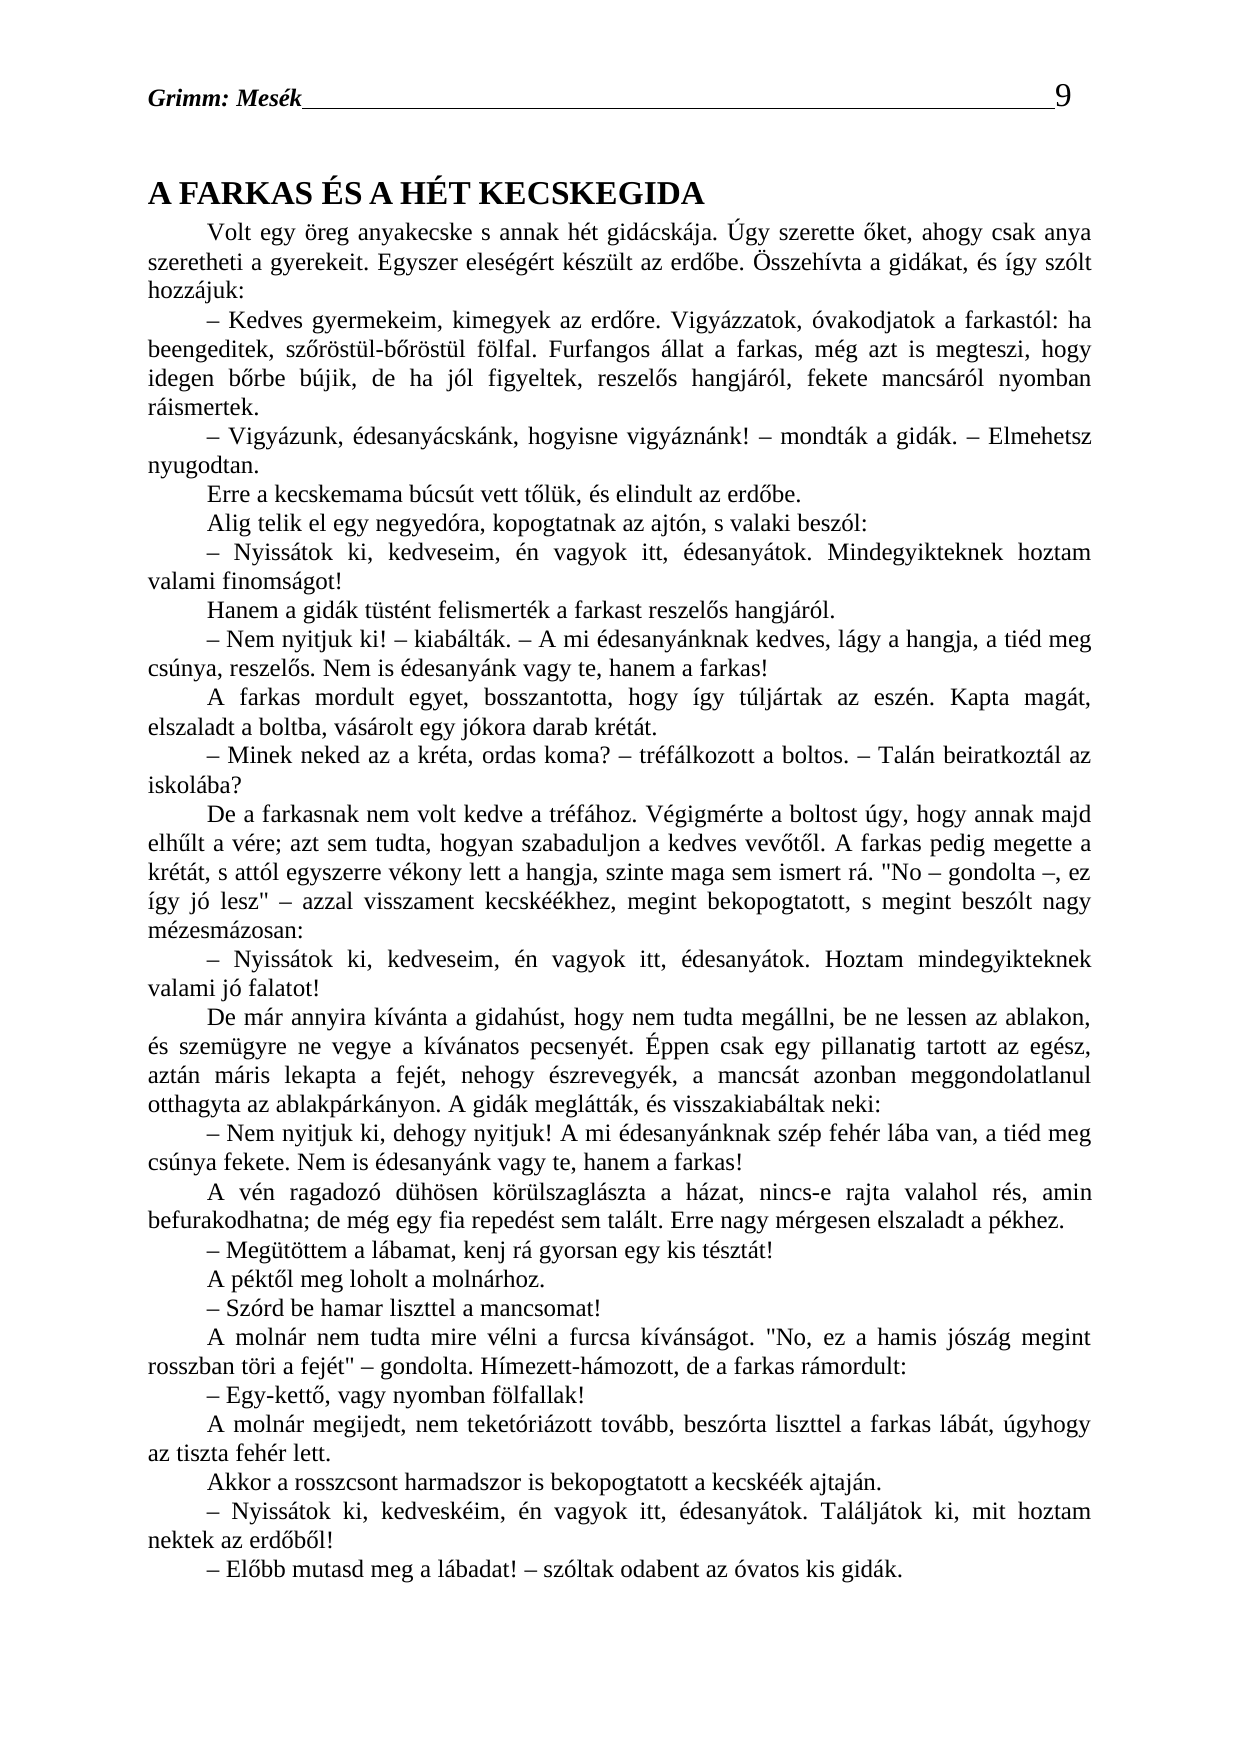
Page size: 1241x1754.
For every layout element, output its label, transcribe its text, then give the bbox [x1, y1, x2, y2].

text – Megütöttem a lábamat, kenj rá gyorsan egy kis tésztát! [148, 1234, 1093, 1263]
text Erre a kecskemama búcsút vett tőlük, és elindult az erdőbe. [148, 479, 1093, 508]
subtitle A FARKAS ÉS A HÉT KECSKEGIDA [148, 173, 1093, 211]
text – Vigyázunk, édesanyácskánk, hogyisne vigyáznánk! – mondták a gidák. – Elmehetsz nyugodtan. [148, 421, 1093, 479]
text A péktől meg loholt a molnárhoz. [148, 1263, 1093, 1293]
text – Egy-kettő, vagy nyomban fölfallak! [148, 1380, 1093, 1409]
text Alig telik el egy negyedóra, kopogtatnak az ajtón, s valaki beszól: [148, 508, 1093, 537]
text – Kedves gyermekeim, kimegyek az erdőre. Vigyázzatok, óvakodjatok a farkastól: ha beengeditek, szőröstül-bőröstül fölfal. Furfangos állat a farkas, még azt is megteszi, hogy idegen bőrbe bújik, de ha jól figyeltek, reszelős hangjáról, fekete mancsáról nyomban ráismertek. [148, 304, 1093, 421]
text – Nyissátok ki, kedveseim, én vagyok itt, édesanyátok. Mindegyikteknek hoztam valami finomságot! [148, 537, 1093, 595]
text – Nyissátok ki, kedveseim, én vagyok itt, édesanyátok. Hoztam mindegyikteknek valami jó falatot! [148, 944, 1093, 1002]
text – Szórd be hamar liszttel a mancsomat! [148, 1293, 1093, 1322]
text A molnár megijedt, nem teketóriázott tovább, beszórta liszttel a farkas lábát, úgyhogy az tiszta fehér lett. [148, 1409, 1093, 1467]
text A farkas mordult egyet, bosszantotta, hogy így túljártak az eszén. Kapta magát, elszaladt a boltba, vásárolt egy jókora darab krétát. [148, 682, 1093, 740]
text De már annyira kívánta a gidahúst, hogy nem tudta megállni, be ne lessen az ablakon, és szemügyre ne vegye a kívánatos pecsenyét. Éppen csak egy pillanatig tartott az egész, aztán máris lekapta a fejét, nehogy észrevegyék, a mancsát azonban meggondolatlanul otthagyta az ablakpárkányon. A gidák meglátták, és visszakiabáltak neki: [148, 1002, 1093, 1118]
text Hanem a gidák tüstént felismerték a farkast reszelős hangjáról. [148, 595, 1093, 624]
text – Előbb mutasd meg a lábadat! – szóltak odabent az óvatos kis gidák. [148, 1554, 1093, 1583]
text A molnár nem tudta mire vélni a furcsa kívánságot. "No, ez a hamis jószág megint rosszban töri a fejét" – gondolta. Hímezett-hámozott, de a farkas rámordult: [148, 1322, 1093, 1380]
text – Nem nyitjuk ki, dehogy nyitjuk! A mi édesanyánknak szép fehér lába van, a tiéd meg csúnya fekete. Nem is édesanyánk vagy te, hanem a farkas! [148, 1118, 1093, 1176]
text – Minek neked az a kréta, ordas koma? – tréfálkozott a boltos. – Talán beiratkoztál az iskolába? [148, 740, 1093, 798]
text – Nyissátok ki, kedveskéim, én vagyok itt, édesanyátok. Találjátok ki, mit hoztam nektek az erdőből! [148, 1496, 1093, 1554]
text De a farkasnak nem volt kedve a tréfához. Végigmérte a boltost úgy, hogy annak majd elhűlt a vére; azt sem tudta, hogyan szabaduljon a kedves vevőtől. A farkas pedig megette a krétát, s attól egyszerre vékony lett a hangja, szinte maga sem ismert rá. "No – gondolta –, ez így jó lesz" – azzal visszament kecskéékhez, megint bekopogtatott, s megint beszólt nagy mézesmázosan: [148, 798, 1093, 944]
text – Nem nyitjuk ki! – kiabálták. – A mi édesanyánknak kedves, lágy a hangja, a tiéd meg csúnya, reszelős. Nem is édesanyánk vagy te, hanem a farkas! [148, 624, 1093, 682]
text Akkor a rosszcsont harmadszor is bekopogtatott a kecskéék ajtaján. [148, 1467, 1093, 1496]
text Volt egy öreg anyakecske s annak hét gidácskája. Úgy szerette őket, ahogy csak anya szeretheti a gyerekeit. Egyszer eleségért készült az erdőbe. Összehívta a gidákat, és így szólt hozzájuk: [148, 217, 1093, 304]
text A vén ragadozó dühösen körülszaglászta a házat, nincs-e rajta valahol rés, amin befurakodhatna; de még egy fia repedést sem talált. Erre nagy mérgesen elszaladt a pékhez. [148, 1176, 1093, 1234]
